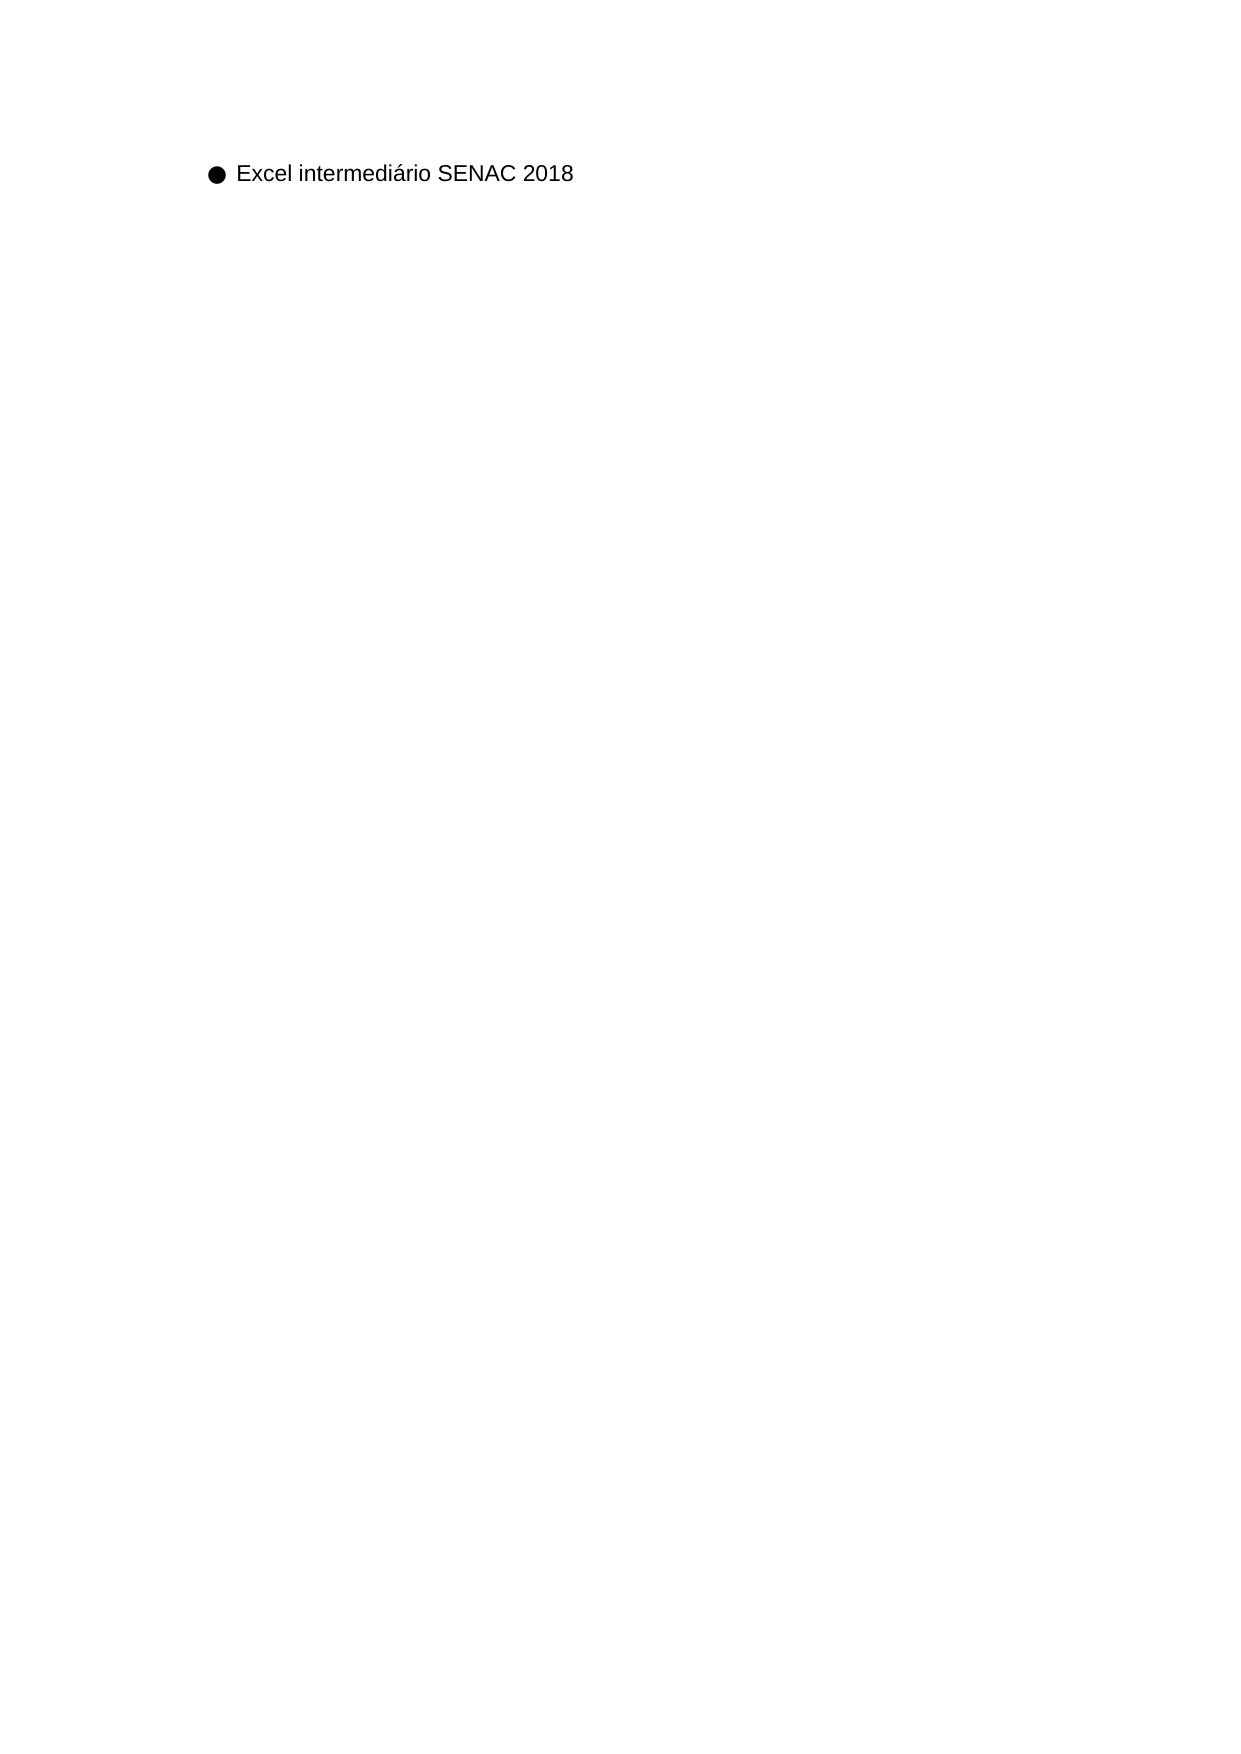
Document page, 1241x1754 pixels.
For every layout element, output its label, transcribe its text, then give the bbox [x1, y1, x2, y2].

list Excel intermediário SENAC 2018 [207, 148, 1063, 194]
